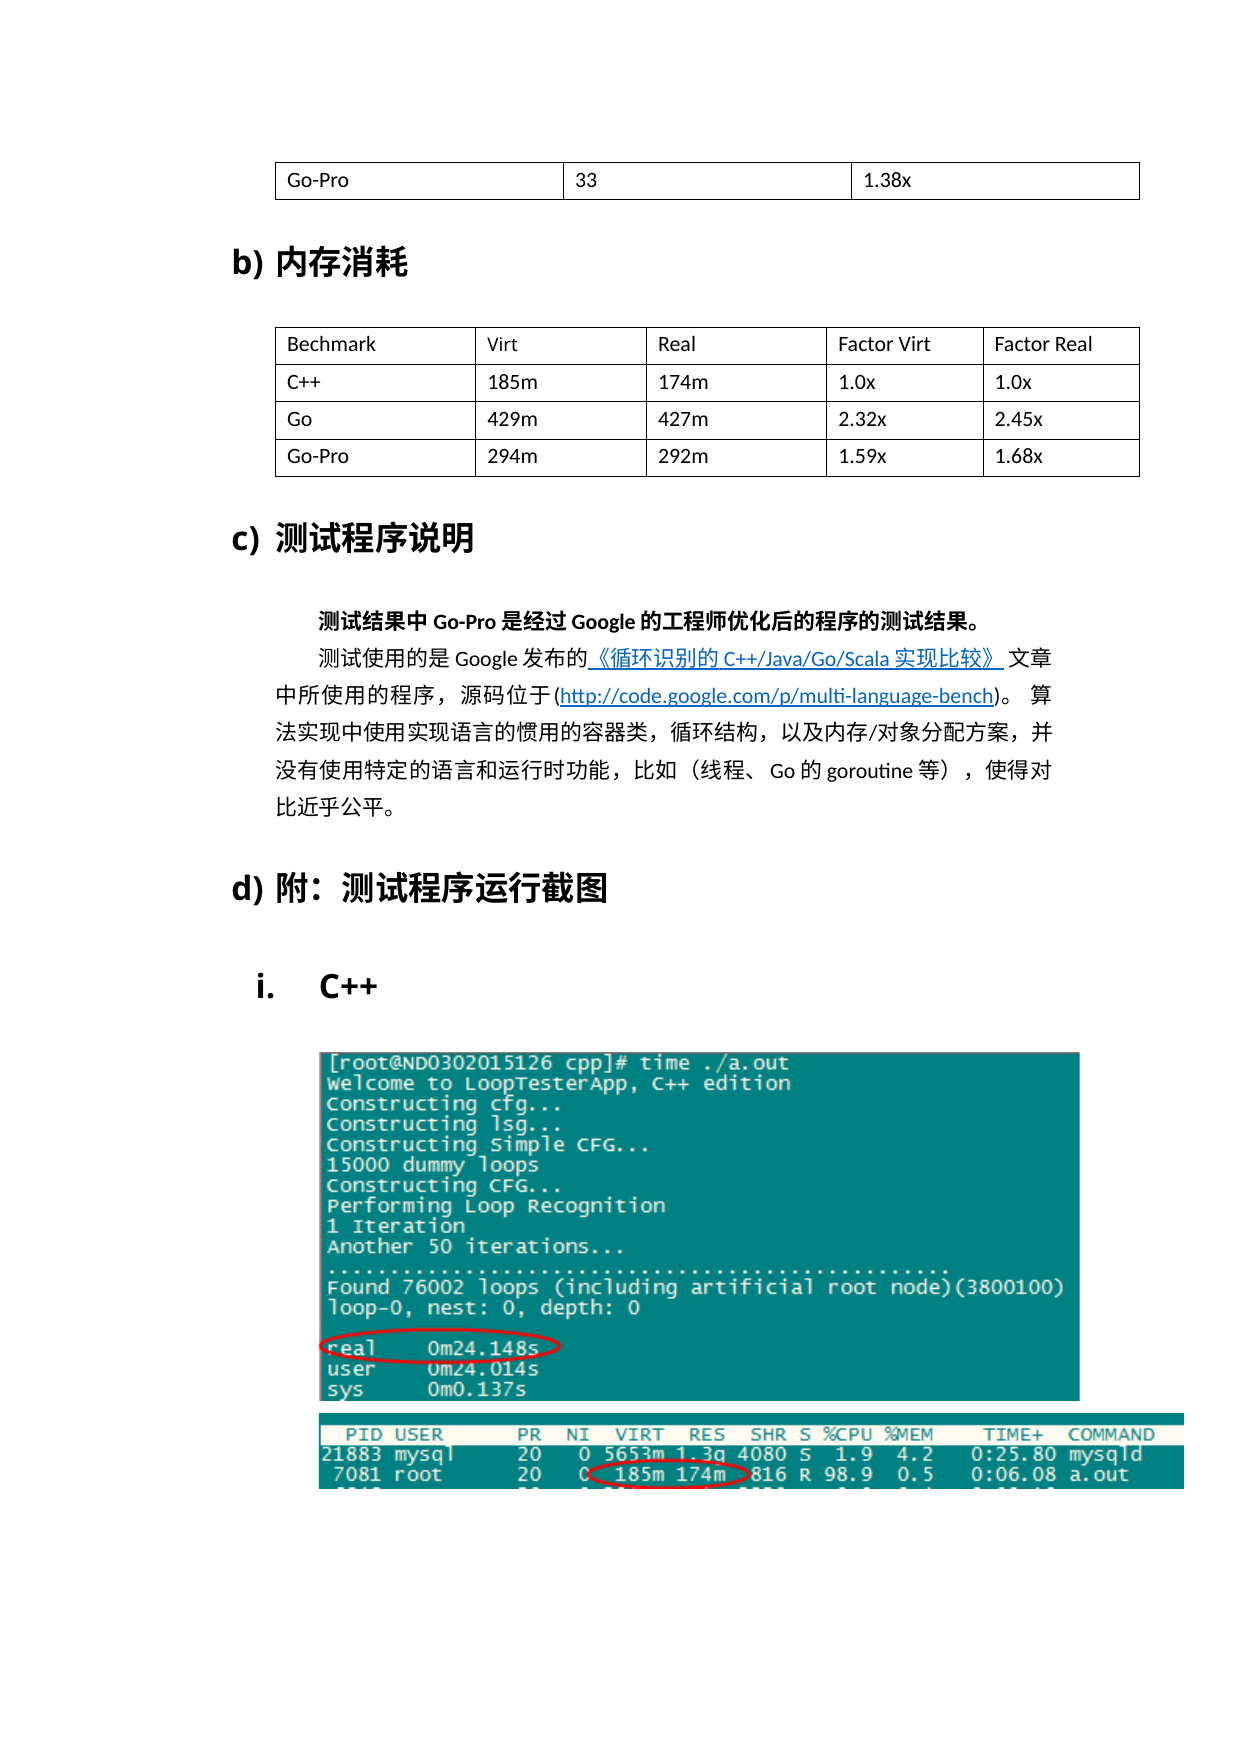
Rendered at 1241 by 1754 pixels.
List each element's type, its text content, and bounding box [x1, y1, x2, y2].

table_cell 427m [647, 402, 826, 438]
table_cell 33 [564, 163, 851, 199]
table_cell Go [276, 402, 475, 438]
table_cell 292m [647, 440, 826, 476]
table_header Factor Real [984, 328, 1139, 364]
table_cell Go-Pro [276, 163, 563, 199]
subtitle 测试程序说明 [231, 504, 1053, 569]
table_cell 2.32x [827, 402, 983, 438]
table_cell 294m [476, 440, 646, 476]
table_cell Go-Pro [276, 440, 475, 476]
subtitle 附：测试程序运行截图 [231, 854, 1053, 919]
table_cell 1.38x [852, 163, 1139, 199]
subtitle C++ [275, 953, 1053, 1018]
table_header Bechmark [276, 328, 475, 364]
table_cell 1.68x [984, 440, 1139, 476]
table_header Real [647, 328, 826, 364]
table_cell 185m [476, 365, 646, 401]
table_cell 2.45x [984, 402, 1139, 438]
subtitle 内存消耗 [231, 227, 1053, 292]
table_cell 1.59x [827, 440, 983, 476]
table_cell 174m [647, 365, 826, 401]
table_cell 1.0x [984, 365, 1139, 401]
text 测试结果中 Go-Pro 是经过Google的工程师优化后的程序的测试结果。 [275, 603, 1053, 636]
table_cell 429m [476, 402, 646, 438]
table_cell C++ [276, 365, 475, 401]
picture [318, 1052, 1080, 1401]
table_header Virt [476, 328, 646, 364]
text 测试使用的是Google发布的《循环识别的C++/Java/Go/Scala实现比较》 文章中所使用的程序，源码位于(http://code.google.com/p/multi-language-bench)。 算法实现中使用实现语言的惯用的容器类，循环结构，以及内存/对象分配方案，并没有使用特定的语言和运行时功能，比如（线程、Go的goroutine等），使得对比近乎公平。 [275, 640, 1053, 822]
picture [318, 1413, 1184, 1489]
table_header Factor Virt [827, 328, 983, 364]
table_cell 1.0x [827, 365, 983, 401]
